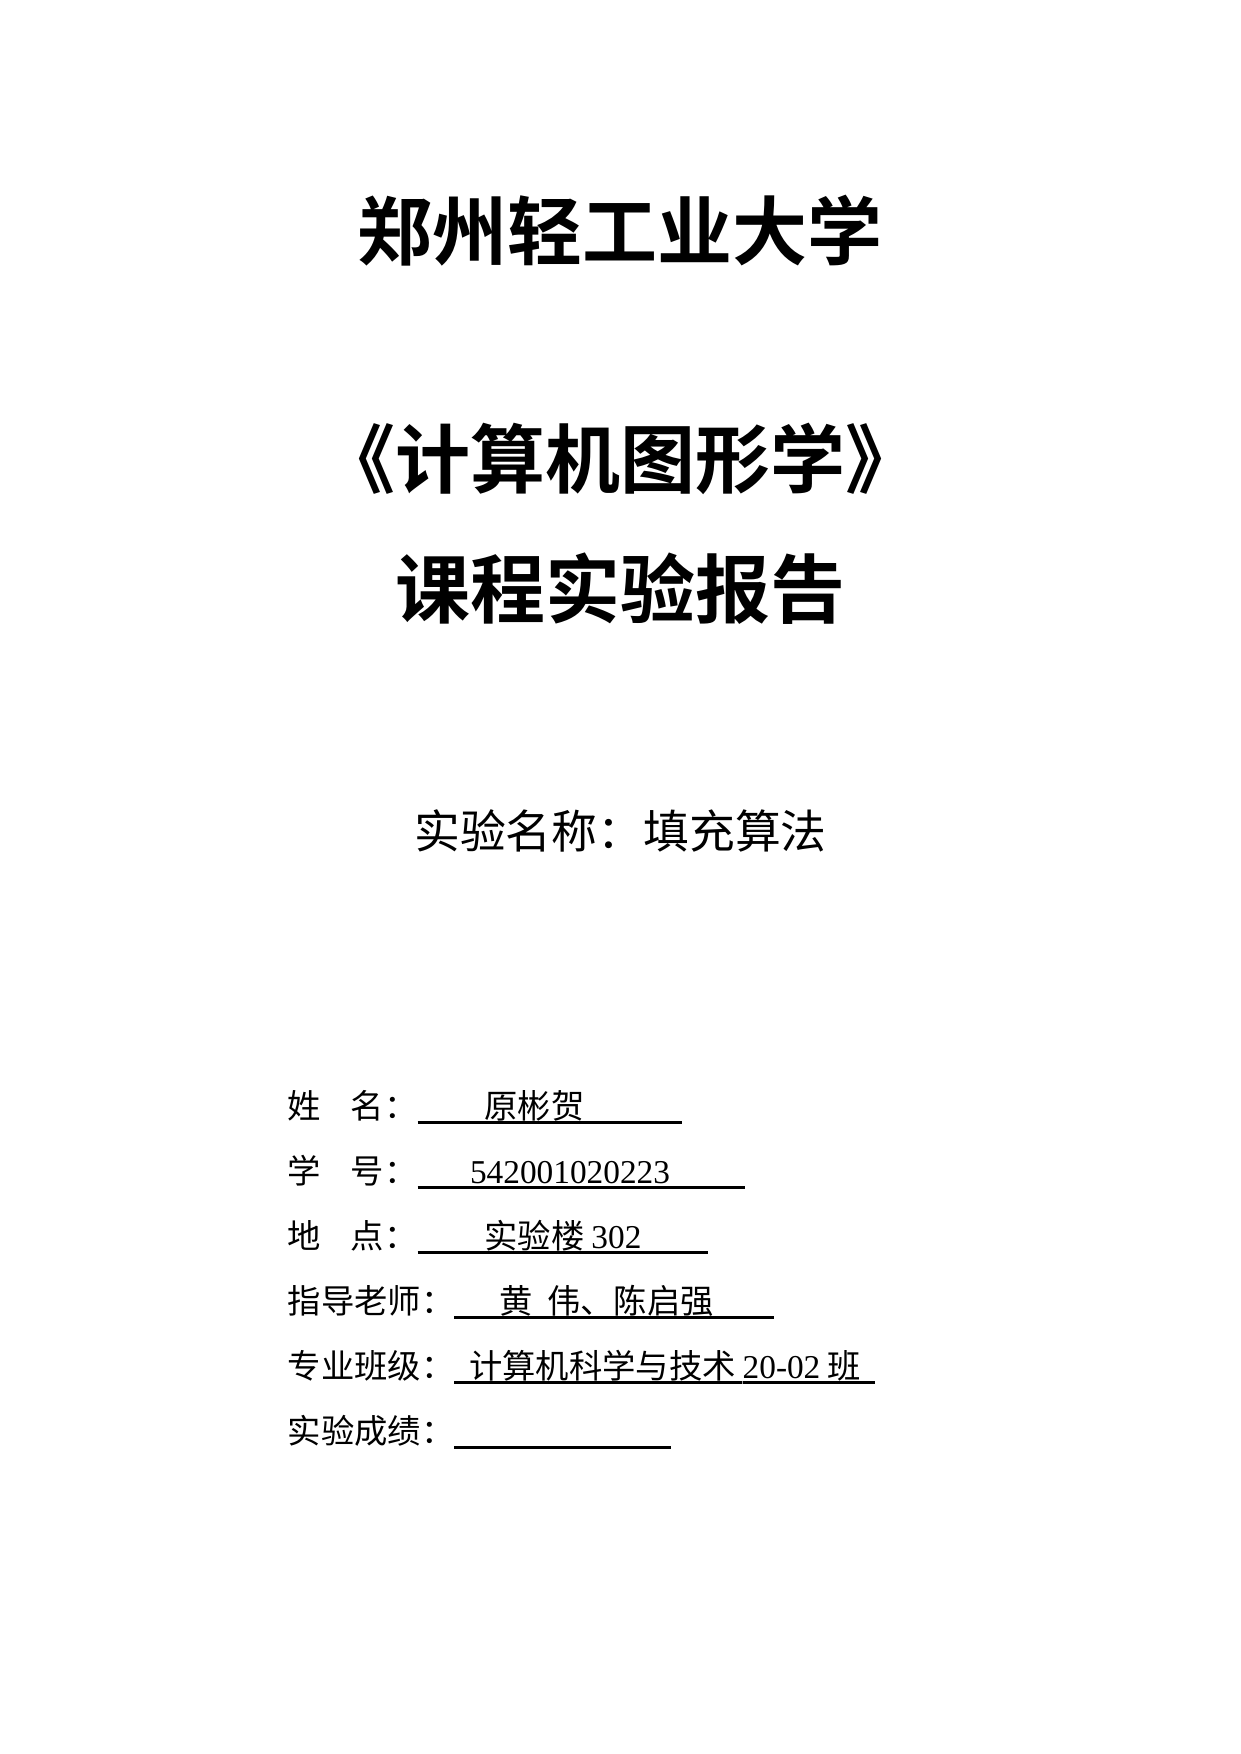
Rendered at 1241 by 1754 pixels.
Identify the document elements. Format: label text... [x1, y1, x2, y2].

text 学 号： 542001020223 [187, 1137, 1053, 1202]
text 专业班级： 计算机科学与技术20-02班 [187, 1332, 1053, 1397]
text 姓 名： 原彬贺 [187, 1072, 1053, 1137]
text 实验成绩： [187, 1397, 1053, 1462]
text 课程实验报告 [187, 519, 1053, 649]
text 指导老师： 黄 伟、陈启强 [187, 1267, 1053, 1332]
text 实验名称：填充算法 [187, 779, 1053, 877]
text 《计算机图形学》 [187, 389, 1053, 519]
text 郑州轻工业大学 [187, 162, 1053, 292]
text 地 点： 实验楼302 [187, 1202, 1053, 1267]
